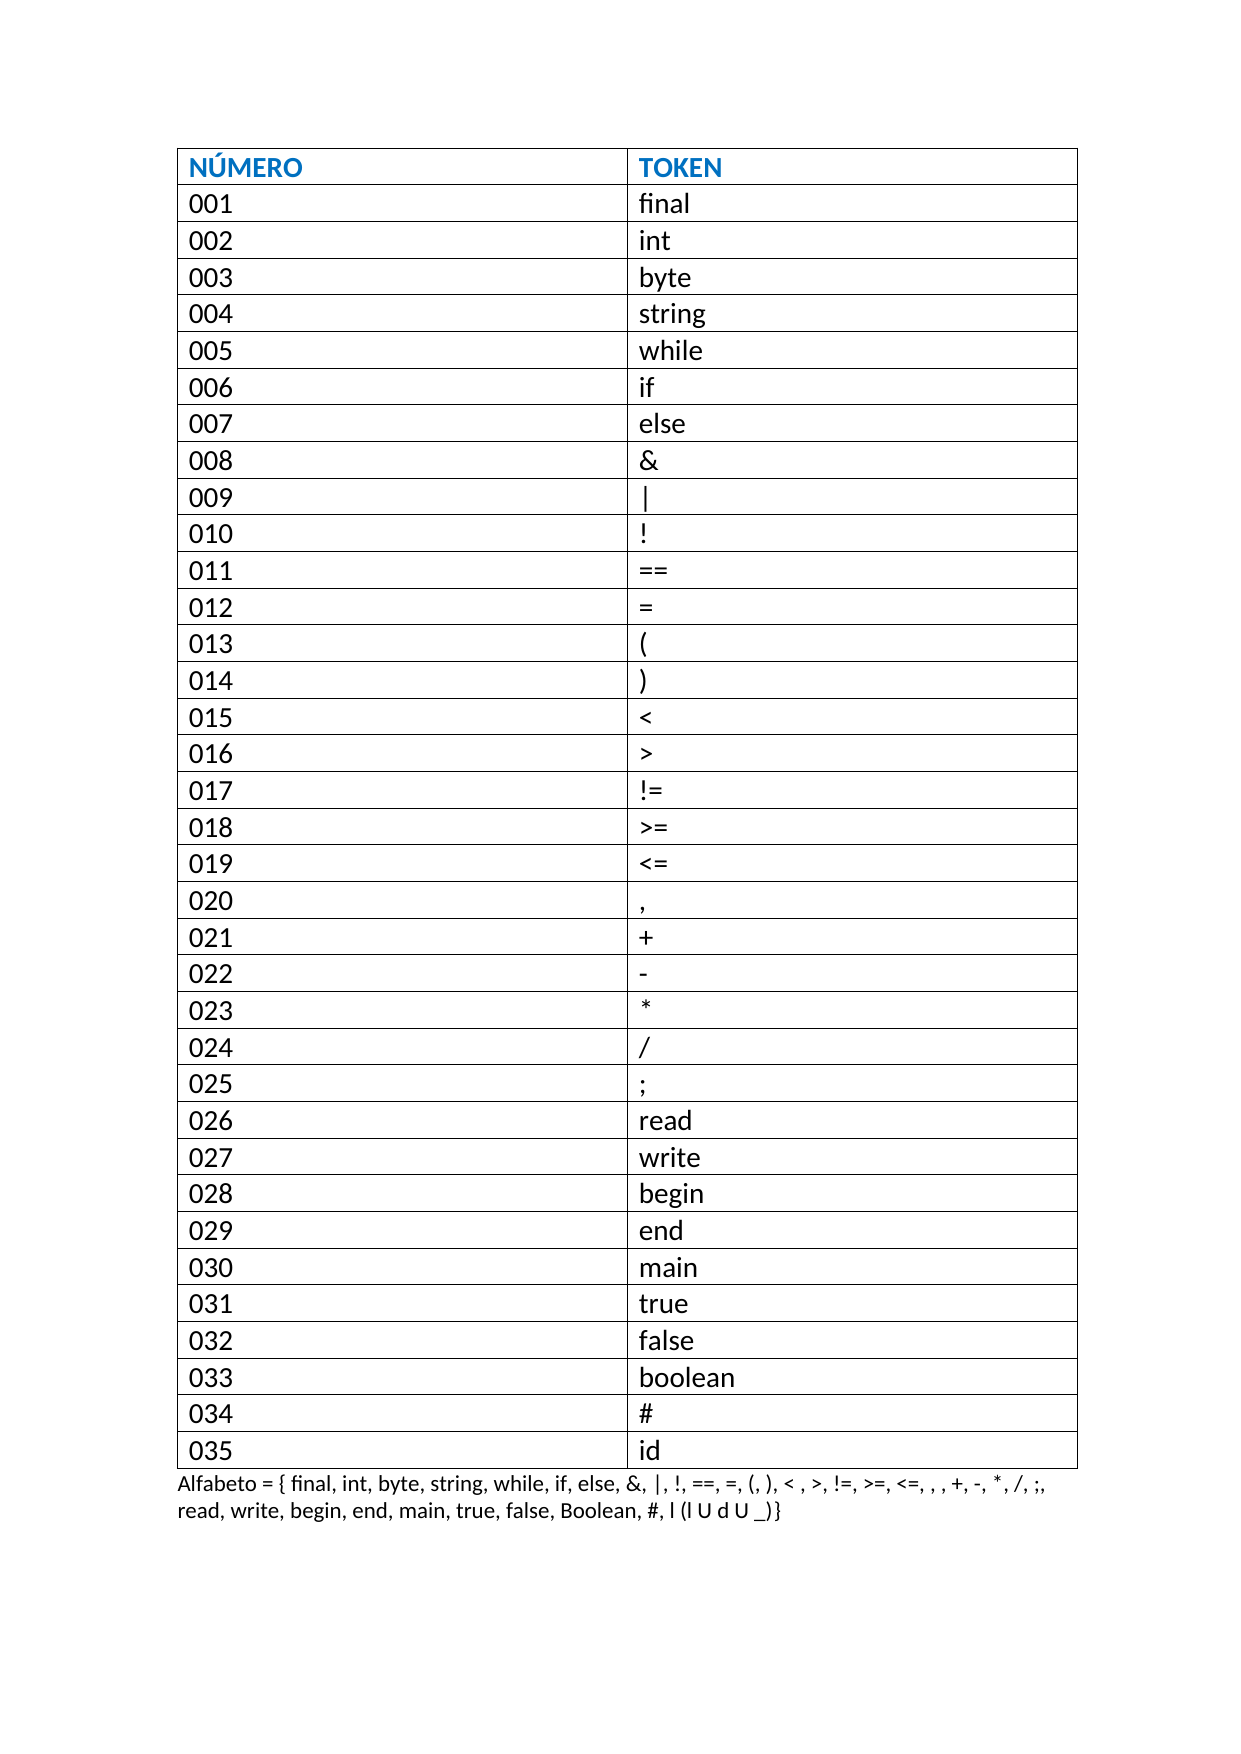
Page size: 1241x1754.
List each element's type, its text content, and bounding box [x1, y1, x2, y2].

table_cell ( [628, 625, 1077, 661]
table_cell 029 [178, 1212, 627, 1248]
table_cell == [628, 552, 1077, 588]
table_cell 015 [178, 699, 627, 734]
table_cell 005 [178, 332, 627, 368]
table_cell 032 [178, 1322, 627, 1358]
table_cell != [628, 772, 1077, 808]
table_cell 026 [178, 1102, 627, 1138]
table_cell 003 [178, 259, 627, 294]
table_cell 016 [178, 735, 627, 771]
table_cell >= [628, 809, 1077, 844]
table_cell 013 [178, 625, 627, 661]
table_cell 002 [178, 222, 627, 258]
table_cell , [628, 882, 1077, 918]
table_cell 034 [178, 1395, 627, 1431]
table_cell 035 [178, 1432, 627, 1468]
table_cell 014 [178, 662, 627, 698]
table_cell = [628, 589, 1077, 624]
table_cell id [628, 1432, 1077, 1468]
table_cell > [628, 735, 1077, 771]
table_cell 021 [178, 919, 627, 954]
table_cell byte [628, 259, 1077, 294]
table_cell false [628, 1322, 1077, 1358]
table_cell if [628, 369, 1077, 404]
table_cell 022 [178, 955, 627, 991]
table_cell ! [628, 515, 1077, 551]
table_cell 017 [178, 772, 627, 808]
table_cell <= [628, 845, 1077, 881]
table_cell & [628, 442, 1077, 478]
table_cell 011 [178, 552, 627, 588]
table_cell 010 [178, 515, 627, 551]
table_cell 008 [178, 442, 627, 478]
table_cell int [628, 222, 1077, 258]
table_cell 018 [178, 809, 627, 844]
table_cell 031 [178, 1285, 627, 1321]
table_cell ) [628, 662, 1077, 698]
table_header NÚMERO [178, 149, 627, 184]
table_cell 023 [178, 992, 627, 1028]
table_cell 020 [178, 882, 627, 918]
table_cell ; [628, 1065, 1077, 1101]
table_header TOKEN [628, 149, 1077, 184]
table_cell 028 [178, 1175, 627, 1211]
table_cell 025 [178, 1065, 627, 1101]
table_cell true [628, 1285, 1077, 1321]
table_cell read [628, 1102, 1077, 1138]
table_cell / [628, 1029, 1077, 1064]
table_cell begin [628, 1175, 1077, 1211]
table_cell # [628, 1395, 1077, 1431]
table_cell 009 [178, 479, 627, 514]
table_cell 027 [178, 1139, 627, 1174]
table_cell < [628, 699, 1077, 734]
table_cell main [628, 1249, 1077, 1284]
table_cell boolean [628, 1359, 1077, 1394]
table_cell end [628, 1212, 1077, 1248]
table_cell | [628, 479, 1077, 514]
table_cell 019 [178, 845, 627, 881]
table_cell 007 [178, 405, 627, 441]
table_cell else [628, 405, 1077, 441]
table_cell string [628, 295, 1077, 331]
table_cell 033 [178, 1359, 627, 1394]
table_cell 030 [178, 1249, 627, 1284]
table_cell 006 [178, 369, 627, 404]
table_cell 001 [178, 185, 627, 221]
table_cell 024 [178, 1029, 627, 1064]
table_cell write [628, 1139, 1077, 1174]
table_cell - [628, 955, 1077, 991]
text Alfabeto = { final, int, byte, string, while, if, else, &, |, !, ==, =, (, ), < , >, !=, >=, <=, , , +, -, *, /, ;, read, write, begin, end, main, true, false, Boolean, #, l (l U d U _)} [177, 1469, 1063, 1525]
table_cell 004 [178, 295, 627, 331]
table_cell + [628, 919, 1077, 954]
table_cell final [628, 185, 1077, 221]
table_cell while [628, 332, 1077, 368]
table_cell * [628, 992, 1077, 1028]
table_cell 012 [178, 589, 627, 624]
